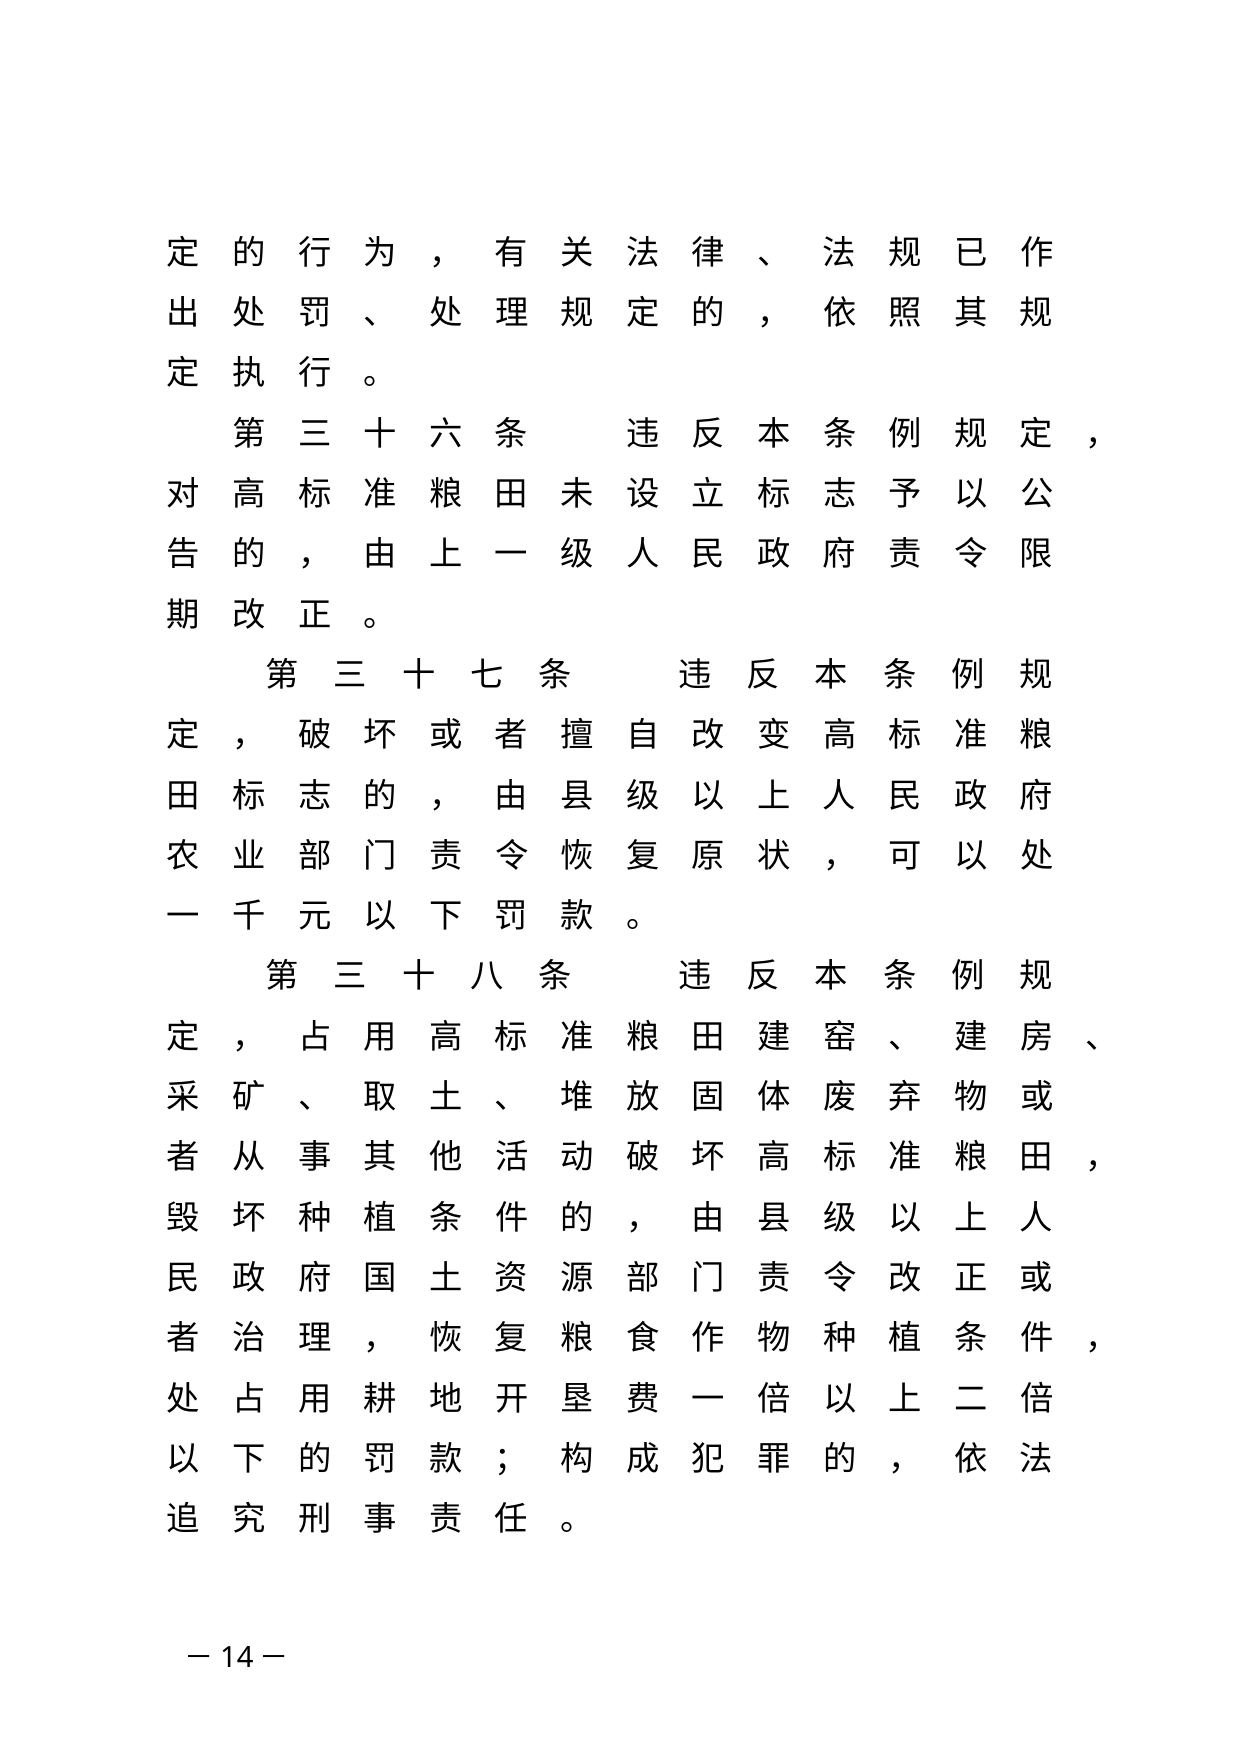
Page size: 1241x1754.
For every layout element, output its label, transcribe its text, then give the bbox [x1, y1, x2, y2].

text 第三十六条 违反本条例规定，对高标准粮田未设立标志予以公告的，由上一级人民政府责令限期改正。 [167, 400, 1085, 642]
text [167, 219, 1085, 400]
text 第三十八条 违反本条例规定，占用高标准粮田建窑、建房、采矿、取土、堆放固体废弃物或者从事其他活动破坏高标准粮田，毁坏种植条件的，由县级以上人民政府国土资源部门责令改正或者治理，恢复粮食作物种植条件，处占用耕地开垦费一倍以上二倍以下的罚款；构成犯罪的，依法追究刑事责任。 [167, 943, 1085, 1546]
text 第三十七条 违反本条例规定，破坏或者擅自改变高标准粮田标志的，由县级以上人民政府农业部门责令恢复原状，可以处一千元以下罚款。 [167, 642, 1085, 943]
